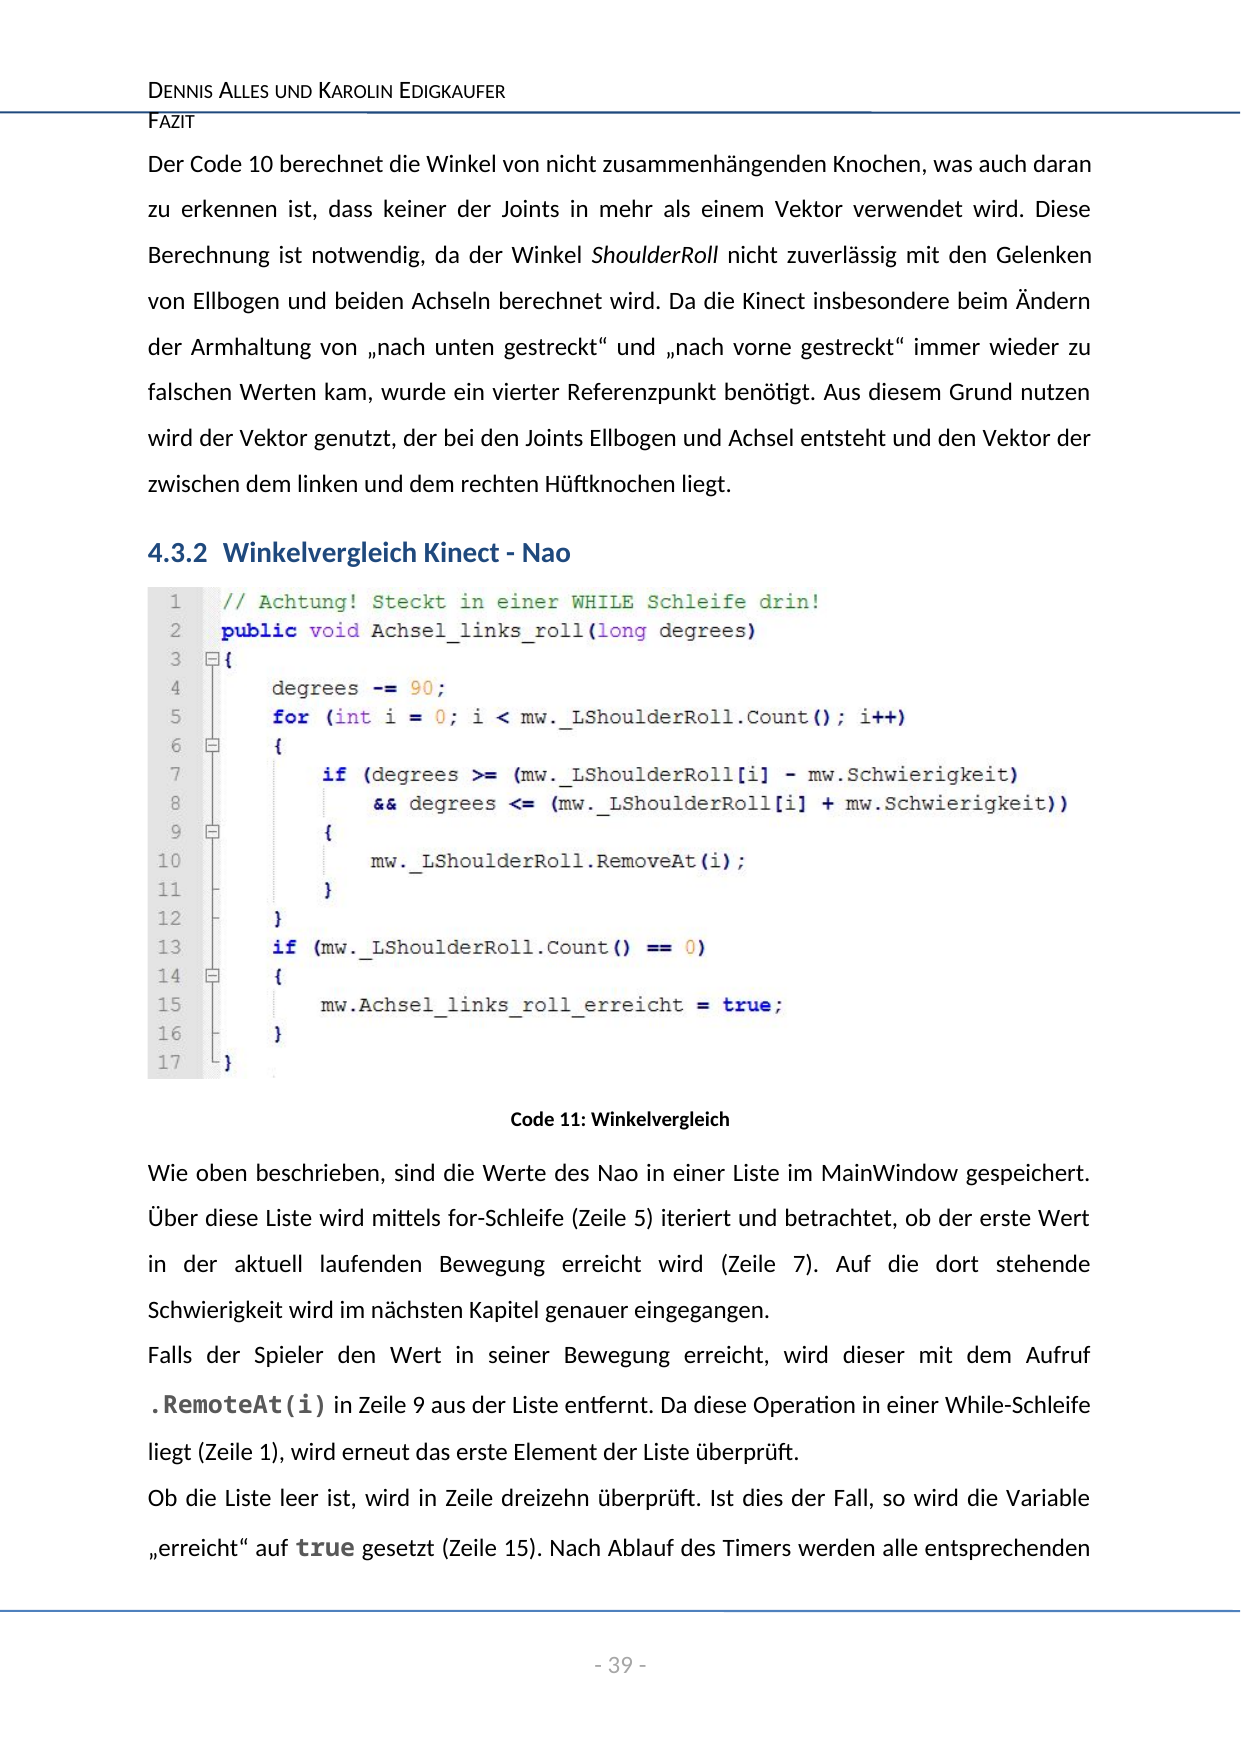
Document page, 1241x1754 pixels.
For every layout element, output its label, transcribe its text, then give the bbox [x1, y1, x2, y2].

text Falls der Spieler den Wert in seiner Bewegung erreicht, wird dieser mit dem Aufruf .RemoteAt(i) in Zeile 9 aus der Liste entfernt. Da diese Operation in einer While-Schleife liegt (Zeile 1), wird erneut das erste Element der Liste überprüft. [148, 1339, 1092, 1467]
text Der Code 10 berechnet die Winkel von nicht zusammenhängenden Knochen, was auch daran zu erkennen ist, dass keiner der Joints in mehr als einem Vektor verwendet wird. Diese Berechnung ist notwendig, da der Winkel ShoulderRoll nicht zuverlässig mit den Gelenken von Ellbogen und beiden Achseln berechnet wird. Da die Kinect insbesondere beim Ändern der Armhaltung von „nach unten gestreckt“ und „nach vorne gestreckt“ immer wieder zu falschen Werten kam, wurde ein vierter Referenzpunkt benötigt. Aus diesem Grund nutzen wird der Vektor genutzt, der bei den Joints Ellbogen und Achsel entsteht und den Vektor der zwischen dem linken und dem rechten Hüftknochen liegt. [148, 148, 1092, 498]
picture [147, 587, 1093, 1079]
text Wie oben beschrieben, sind die Werte des Nao in einer Liste im MainWindow gespeichert. Über diese Liste wird mittels for-Schleife (Zeile 5) iteriert und betrachtet, ob der erste Wert in der aktuell laufenden Bewegung erreicht wird (Zeile 7). Auf die dort stehende Schwierigkeit wird im nächsten Kapitel genauer eingegangen. [148, 1157, 1092, 1324]
subtitle Winkelvergleich Kinect - Nao [148, 534, 1092, 570]
